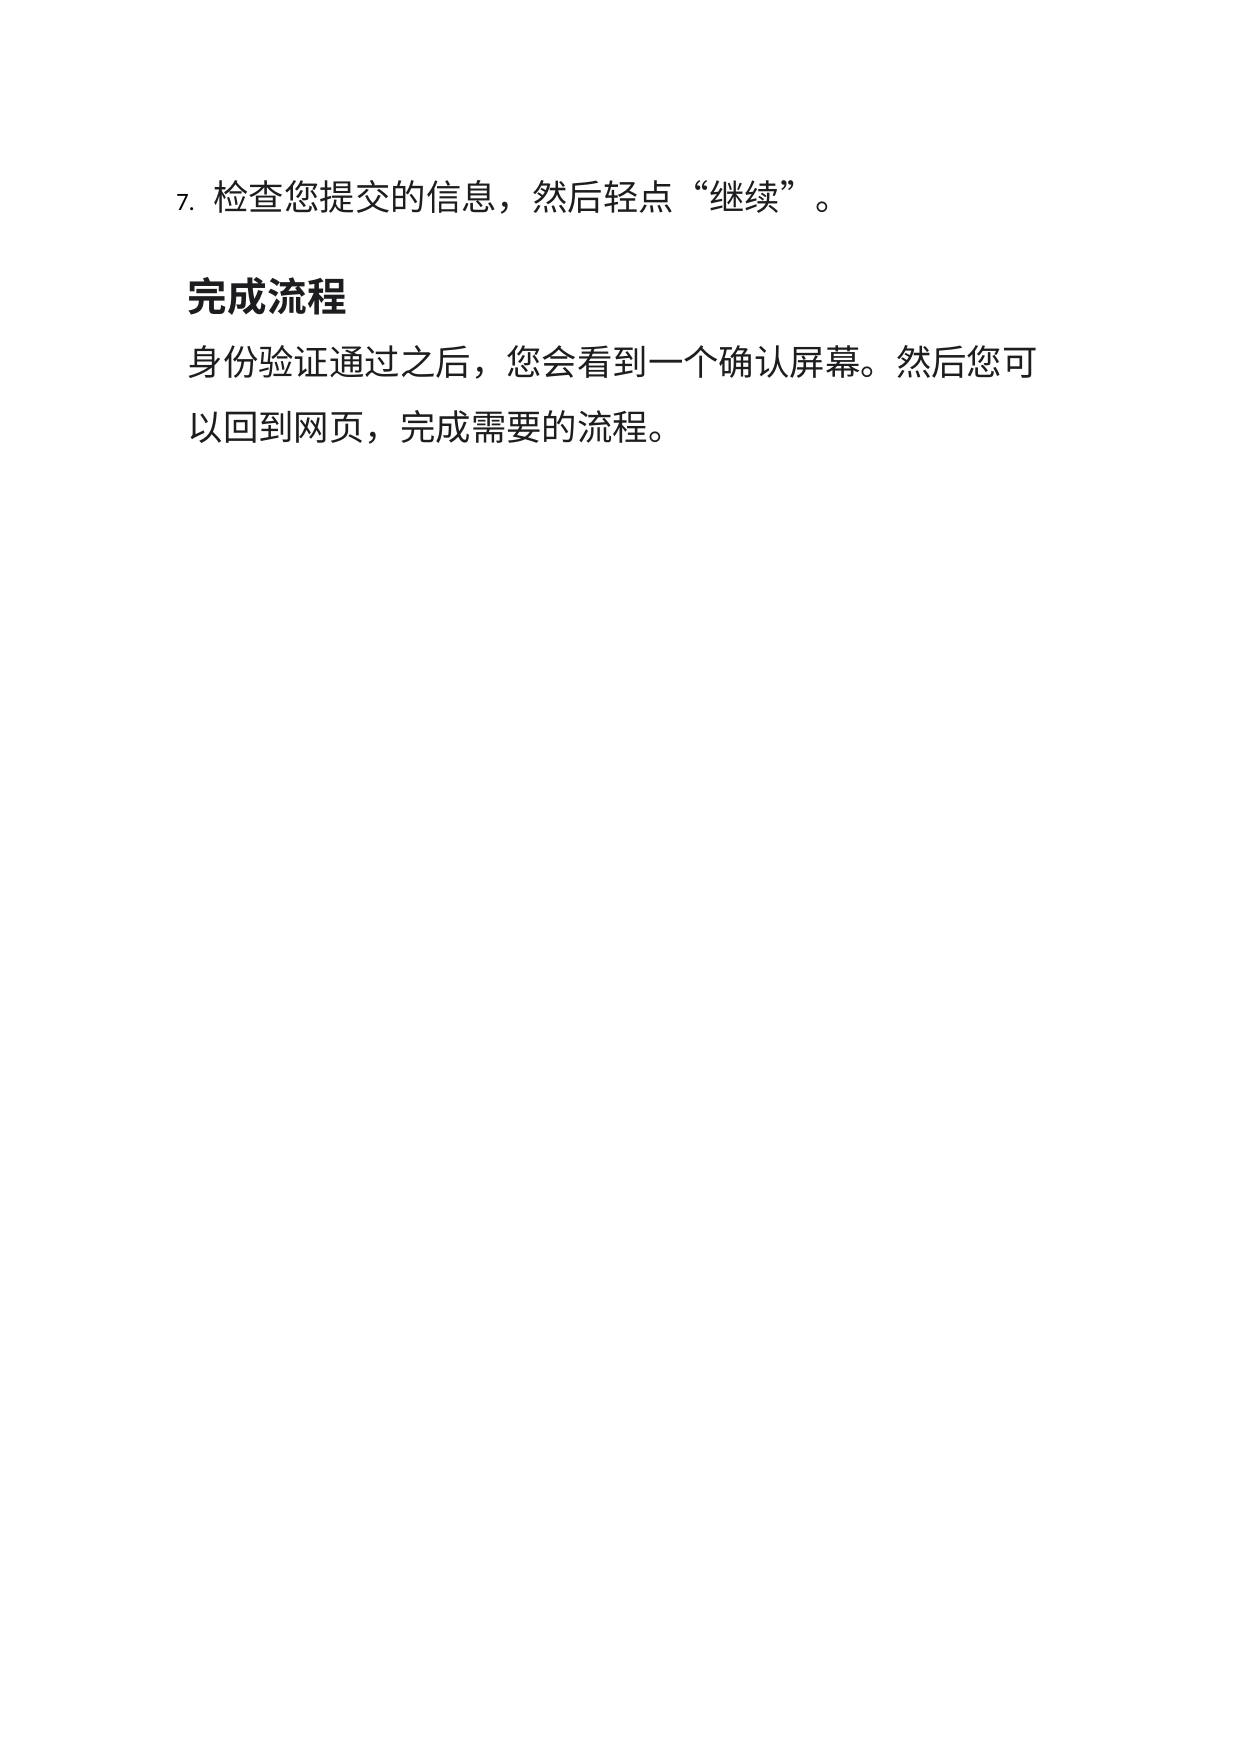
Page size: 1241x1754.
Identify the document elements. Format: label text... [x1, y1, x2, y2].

text 身份验证通过之后，您会看到一个确认屏幕。然后您可以回到网页，完成需要的流程。 [187, 327, 1053, 457]
list 检查您提交的信息，然后轻点“继续”。 [176, 162, 1053, 227]
subtitle 完成流程 [187, 262, 1053, 327]
